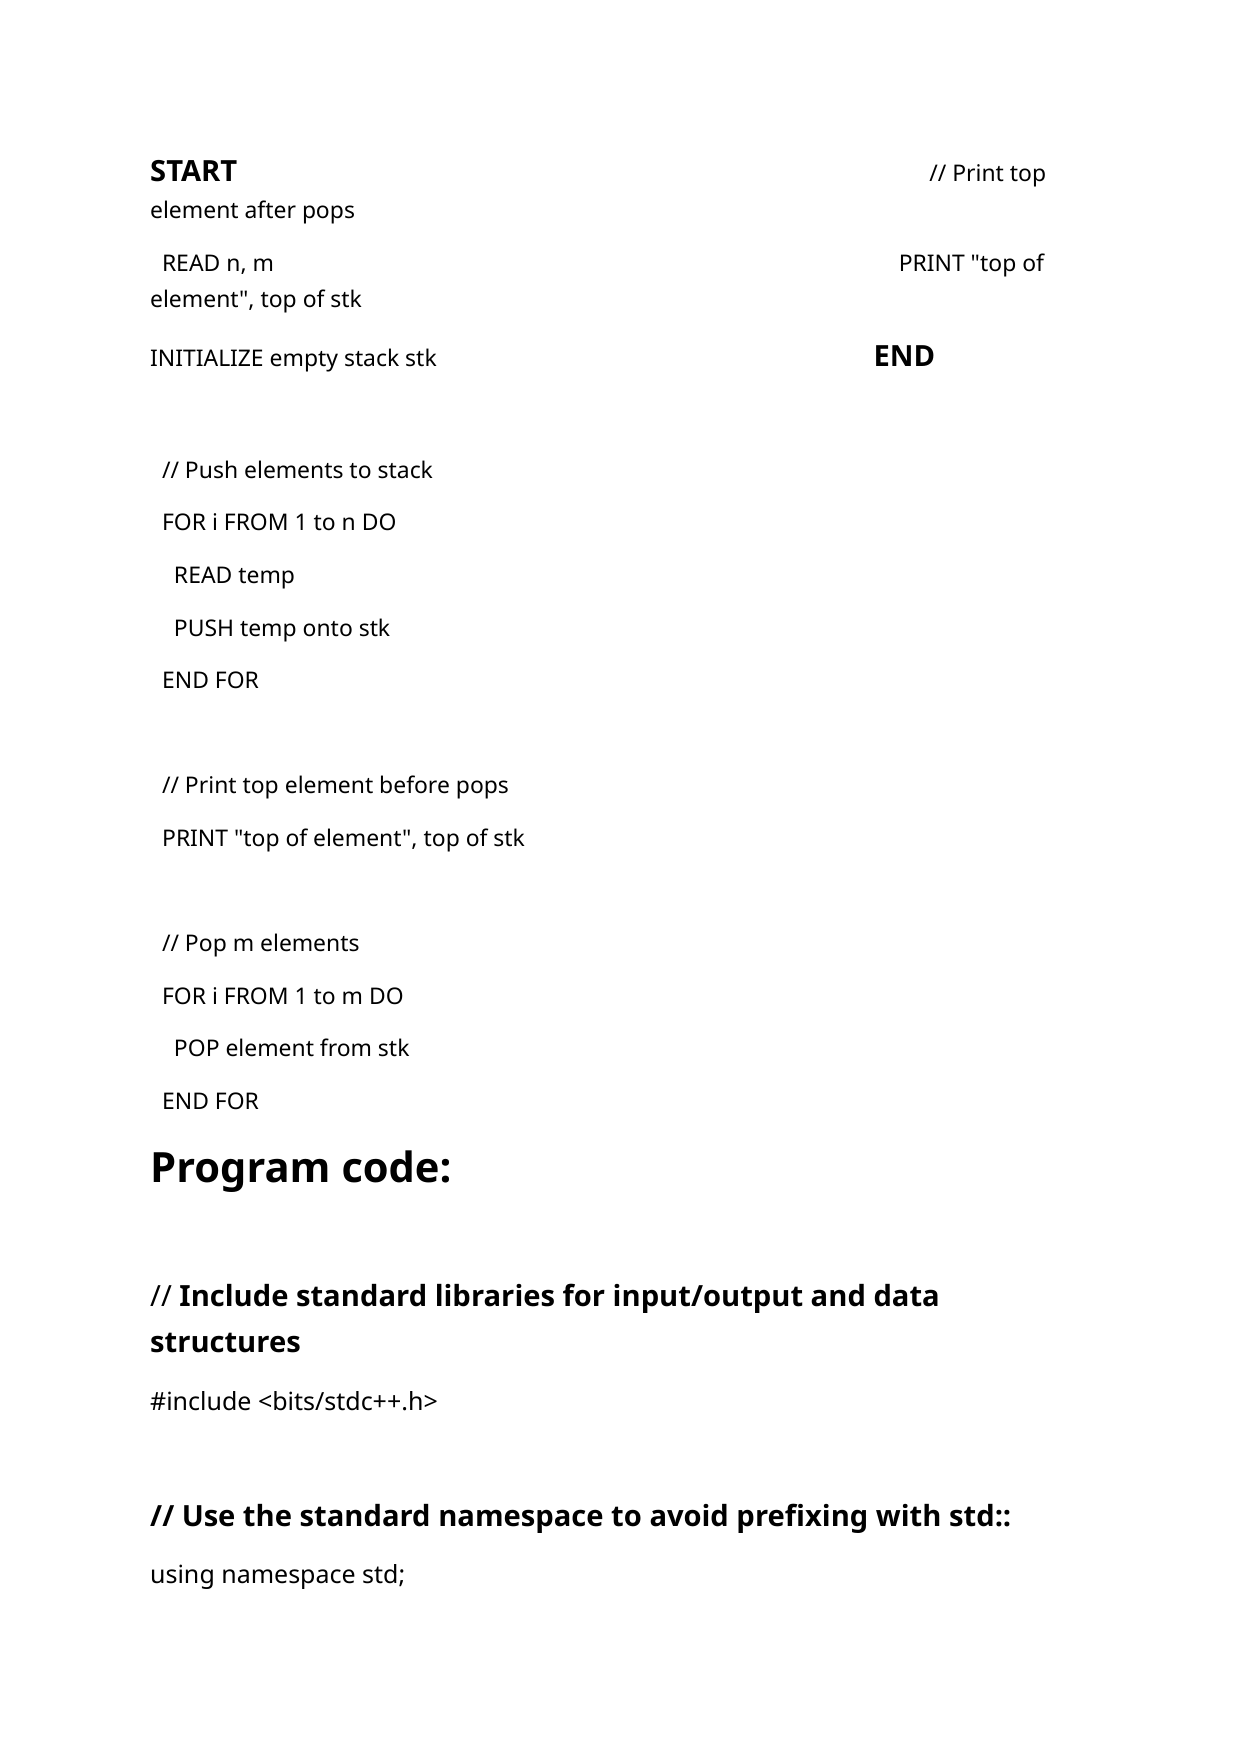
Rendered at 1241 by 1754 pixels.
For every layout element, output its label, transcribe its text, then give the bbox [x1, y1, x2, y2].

text PUSH temp onto stk [150, 611, 1090, 643]
text // Use the standard namespace to avoid prefixing with std:: [150, 1495, 1090, 1534]
text READ n, m PRINT "top of element", top of stk [150, 247, 1090, 314]
text FOR i FROM 1 to n DO [150, 506, 1090, 537]
text #include <bits/stdc++.h> [150, 1383, 1090, 1417]
text FOR i FROM 1 to m DO [150, 980, 1090, 1011]
text POP element from stk [150, 1032, 1090, 1063]
text END FOR [150, 1085, 1090, 1116]
text // Include standard libraries for input/output and data structures [150, 1275, 1090, 1361]
text // Pop m elements [150, 927, 1090, 958]
text Program code: [150, 1137, 1090, 1194]
text PRINT "top of element", top of stk [150, 822, 1090, 853]
text using namespace std; [150, 1557, 1090, 1591]
text // Print top element before pops [150, 769, 1090, 801]
text INITIALIZE empty stack stk END [150, 336, 1090, 375]
text END FOR [150, 664, 1090, 695]
text // Push elements to stack [150, 454, 1090, 485]
text START // Print top element after pops [150, 150, 1090, 226]
text READ temp [150, 559, 1090, 590]
